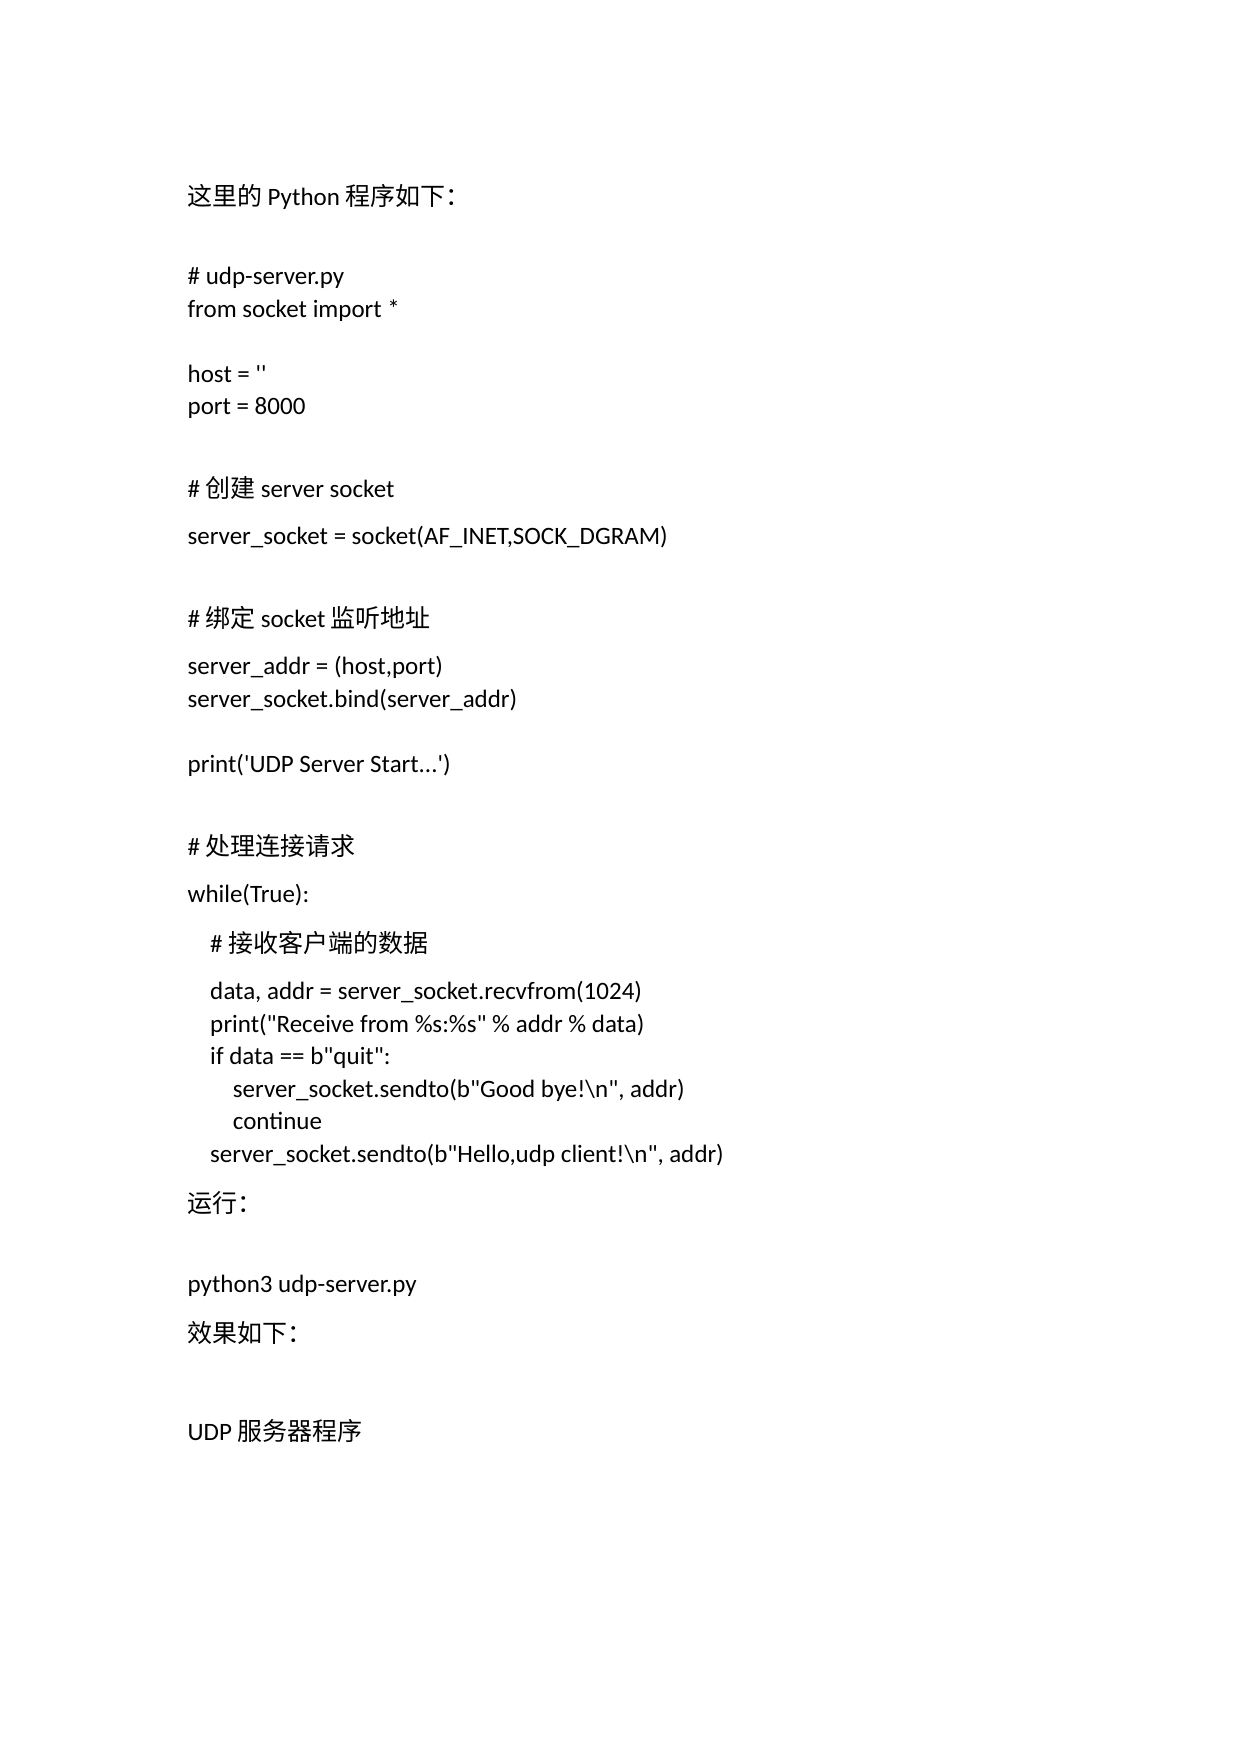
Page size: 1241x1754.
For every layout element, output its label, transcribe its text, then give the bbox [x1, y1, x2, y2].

text server_socket.sendto(b"Hello,udp client!\n", addr) [187, 1137, 1053, 1169]
text if data == b"quit": [187, 1039, 1053, 1072]
text host = '' [187, 357, 1053, 389]
text continue [187, 1104, 1053, 1137]
text # 接收客户端的数据 [187, 909, 1053, 974]
text data, addr = server_socket.recvfrom(1024) [187, 974, 1053, 1007]
text 运行： [187, 1169, 1053, 1234]
text # udp-server.py [187, 259, 1053, 292]
text # 创建server socket [187, 454, 1053, 519]
text server_socket.bind(server_addr) [187, 682, 1053, 714]
text # 绑定socket监听地址 [187, 584, 1053, 649]
text server_socket.sendto(b"Good bye!\n", addr) [187, 1072, 1053, 1104]
text python3 udp-server.py [187, 1267, 1053, 1299]
text print("Receive from %s:%s" % addr % data) [187, 1007, 1053, 1039]
text server_addr = (host,port) [187, 649, 1053, 682]
text port = 8000 [187, 389, 1053, 422]
text print('UDP Server Start...') [187, 747, 1053, 779]
text from socket import * [187, 292, 1053, 324]
text 效果如下： [187, 1299, 1053, 1364]
text server_socket = socket(AF_INET,SOCK_DGRAM) [187, 519, 1053, 552]
text # 处理连接请求 [187, 812, 1053, 877]
text 这里的Python程序如下： [187, 162, 1053, 227]
text UDP服务器程序 [187, 1397, 1053, 1462]
text while(True): [187, 877, 1053, 909]
